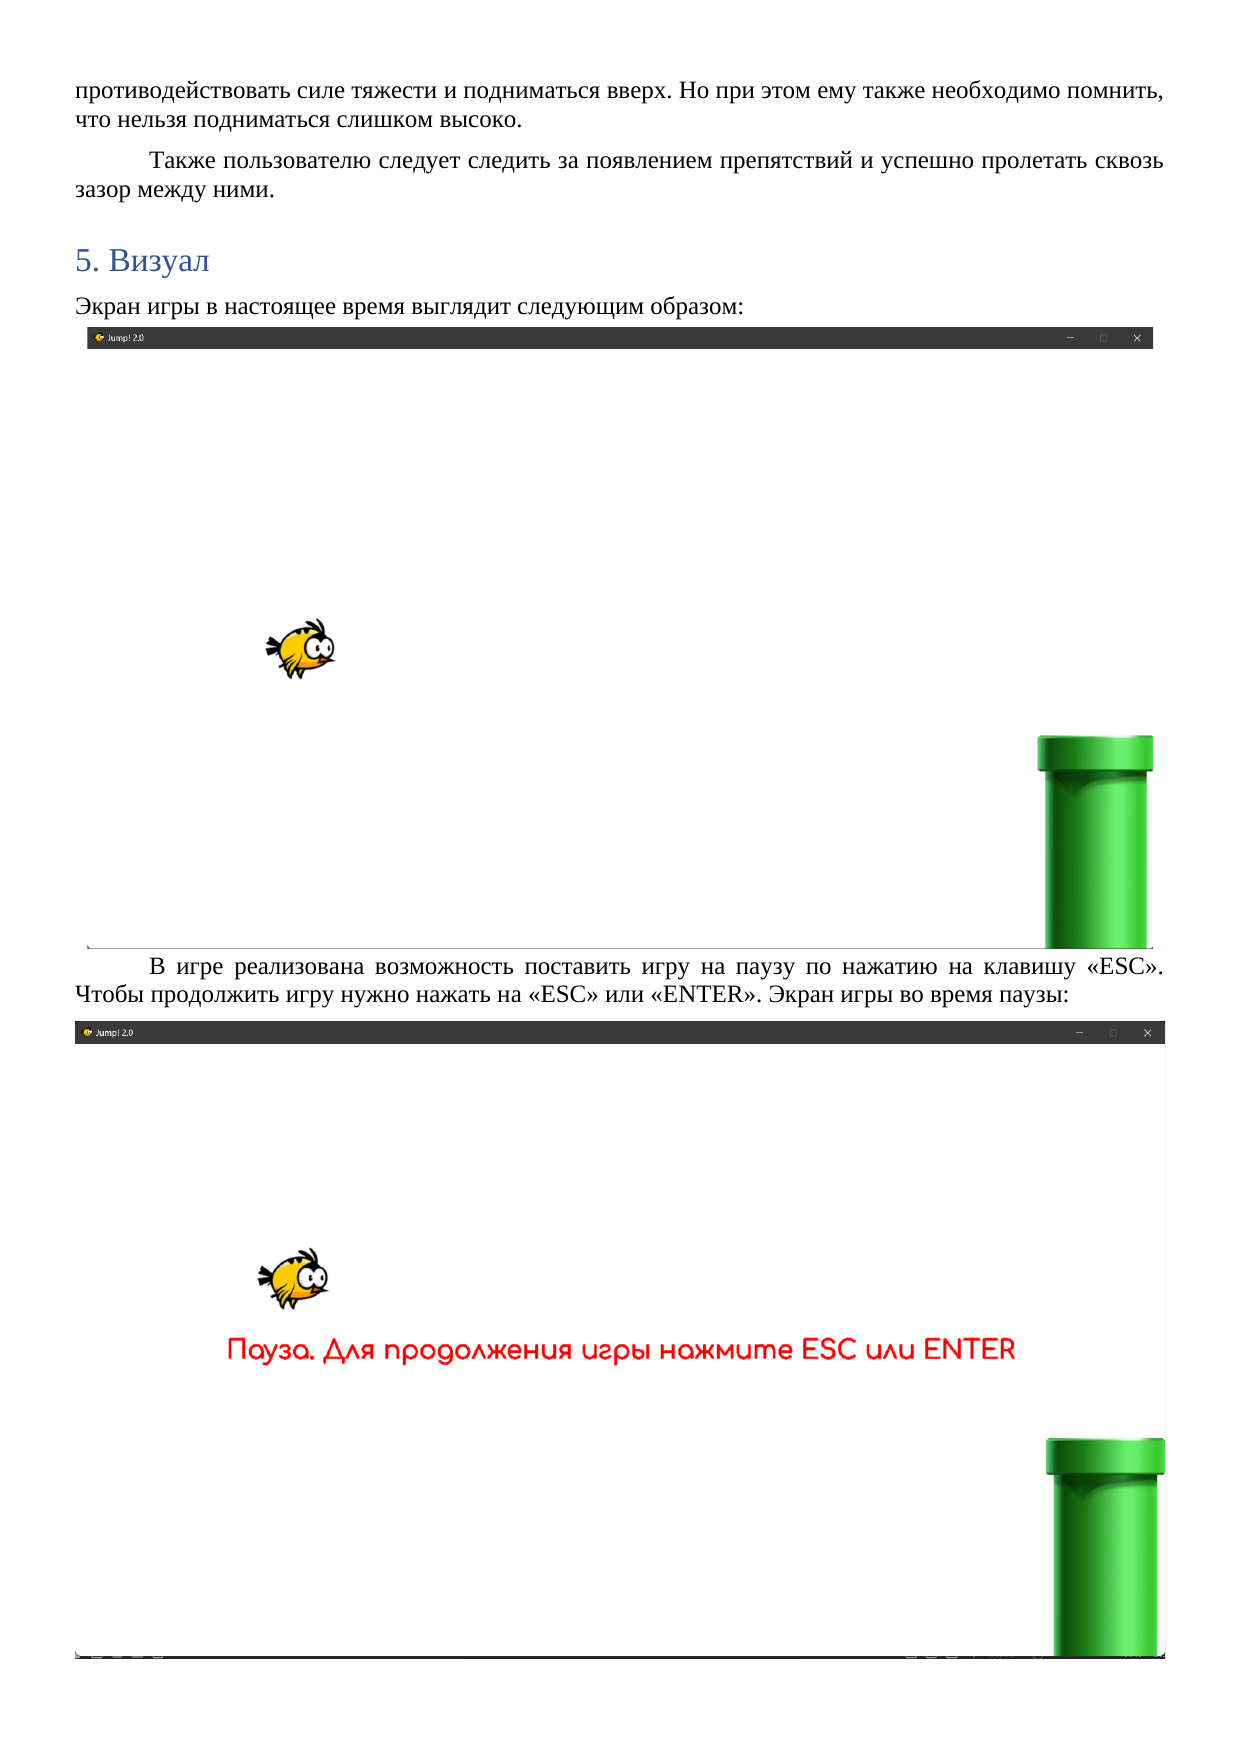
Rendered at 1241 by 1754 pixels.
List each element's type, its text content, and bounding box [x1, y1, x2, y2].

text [75, 75, 1165, 132]
text Экран игры в настоящее время выглядит следующим образом: [75, 291, 1165, 319]
text Также пользователю следует следить за появлением препятствий и успешно пролетать сквозь зазор между ними. [75, 145, 1165, 202]
text 5. Визуал [75, 240, 1165, 278]
picture [75, 1021, 1166, 1659]
picture [87, 327, 1154, 949]
text В игре реализована возможность поставить игру на паузу по нажатию на клавишу «ESC». Чтобы продолжить игру нужно нажать на «ESC» или «ENTER». Экран игры во время паузы: [75, 951, 1165, 1008]
